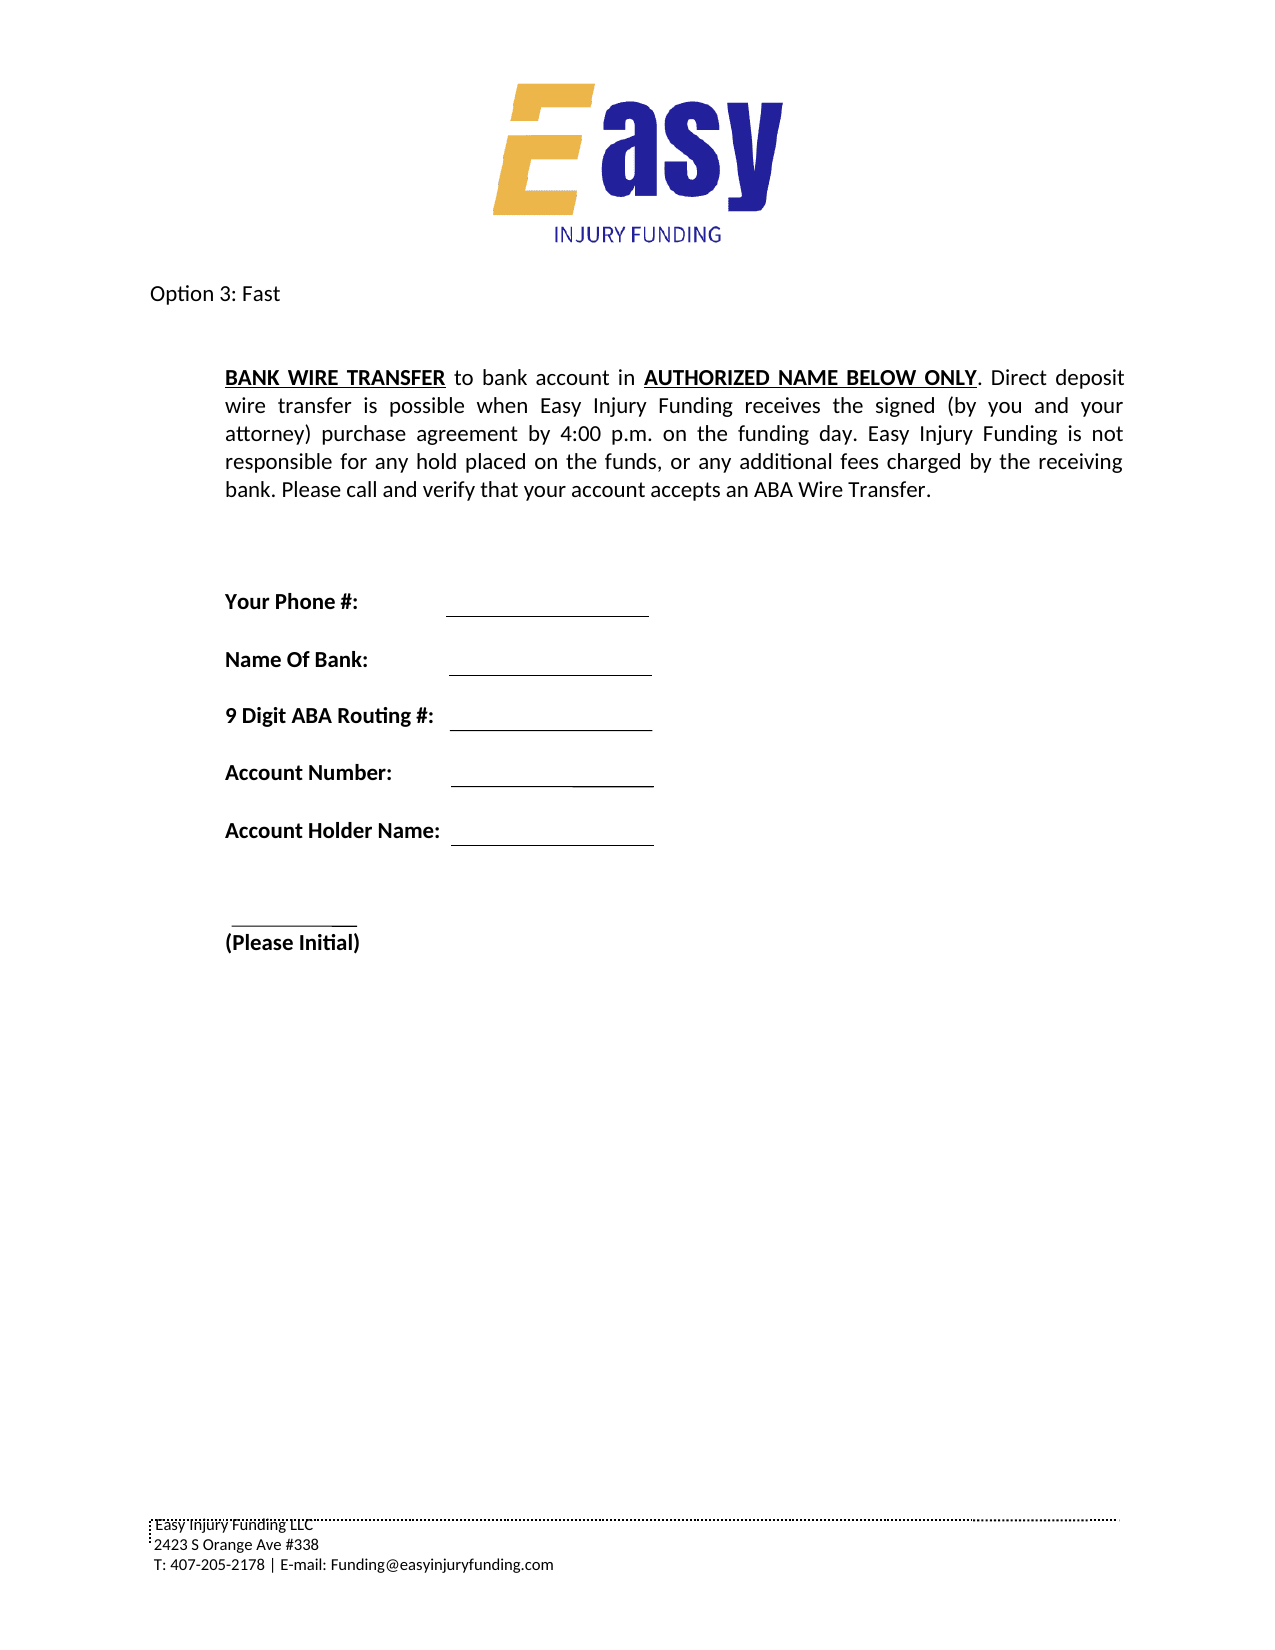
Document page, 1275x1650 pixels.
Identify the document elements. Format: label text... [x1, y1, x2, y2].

text Option 3: Fast [150, 279, 1125, 307]
picture [485, 75, 791, 251]
text Your Phone #: [150, 587, 1125, 615]
text 9 Digit ABA Routing #: [150, 702, 1125, 729]
text Account Number: [150, 758, 1125, 786]
list BANK WIRE TRANSFER to bank account in AUTHORIZED NAME BELOW ONLY. Direct deposit wire transfer is possible when Easy Injury Funding receives the signed (by you and your attorney) purchase agreement by 4:00 p.m. on the funding day. Easy Injury Funding is not responsible for any hold placed on the funds, or any additional fees charged by the receiving bank. Please call and verify that your account accepts an ABA Wire Transfer. [225, 363, 1125, 503]
text Account Holder Name: [150, 816, 1125, 844]
text Name Of Bank: [150, 646, 1125, 673]
text (Please Initial) [150, 928, 1125, 956]
